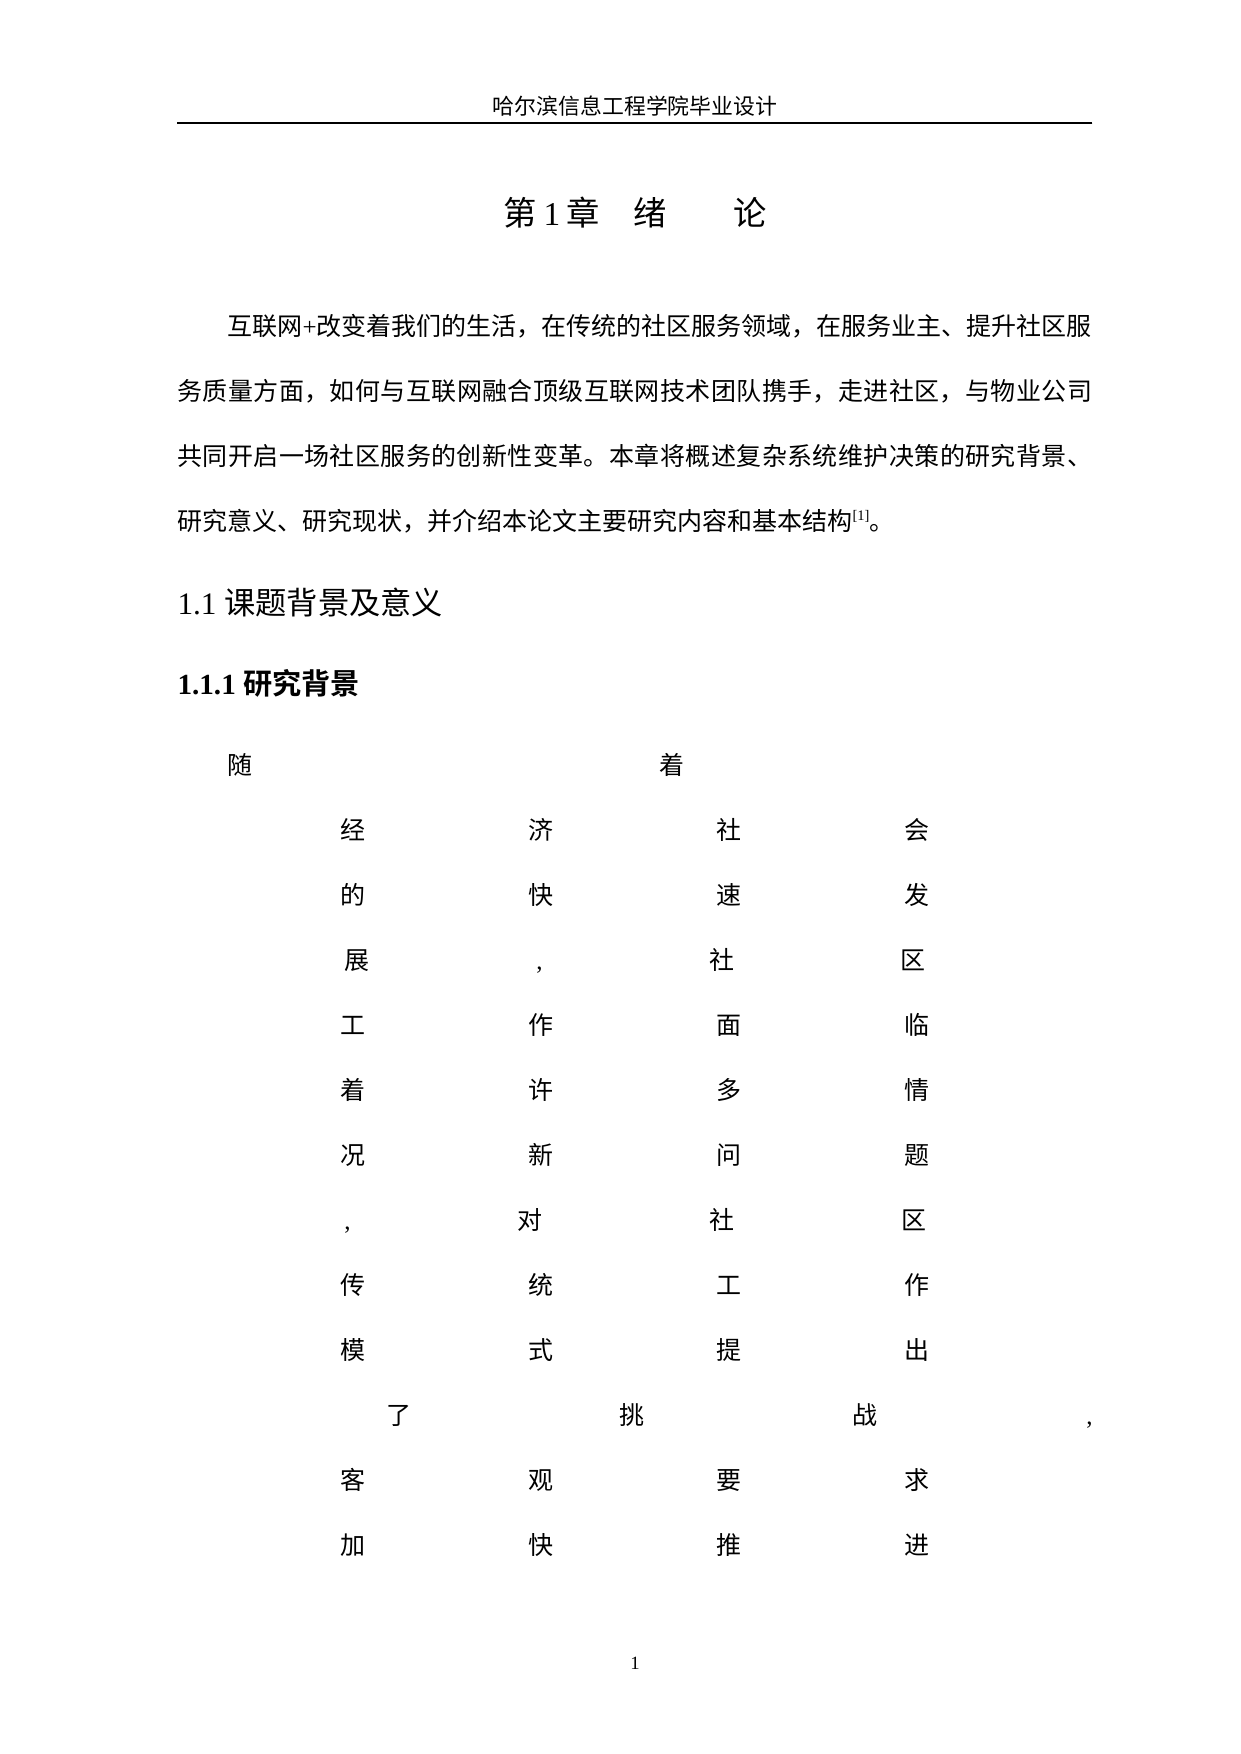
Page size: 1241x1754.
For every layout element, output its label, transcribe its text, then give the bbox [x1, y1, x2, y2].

text 1.1 课题背景及意义 [177, 568, 1092, 633]
text 互联网+改变着我们的生活，在传统的社区服务领域，在服务业主、提升社区服务质量方面，如何与互联网融合顶级互联网技术团队携手，走进社区，与物业公司共同开启一场社区服务的创新性变革。本章将概述复杂系统维护决策的研究背景、研究意义、研究现状，并介绍本论文主要研究内容和基本结构[1]。 [177, 292, 1092, 552]
subtitle 1.1.1 研究背景 [177, 649, 1092, 714]
subtitle 第1章 绪 论 [177, 178, 1092, 243]
